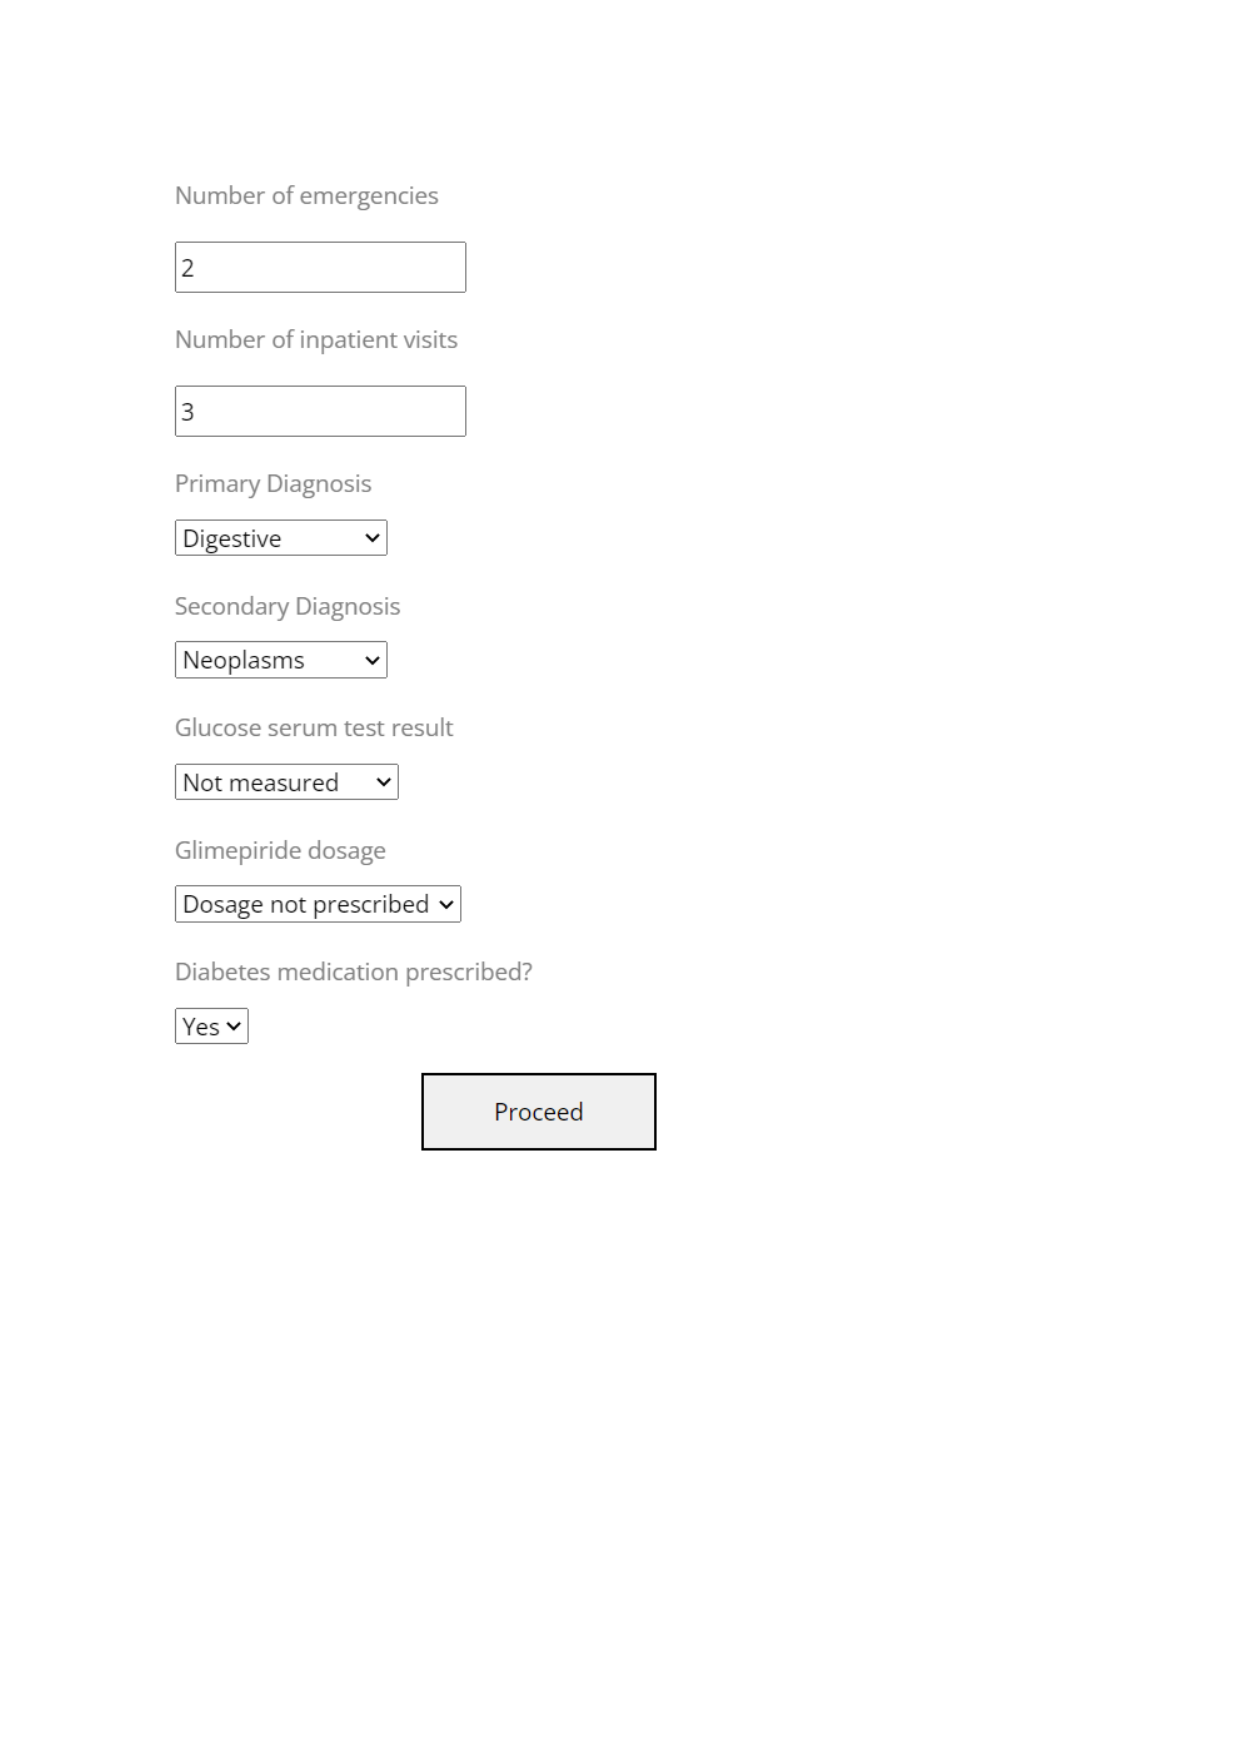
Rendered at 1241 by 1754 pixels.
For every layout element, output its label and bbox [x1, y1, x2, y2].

picture [150, 150, 927, 1197]
